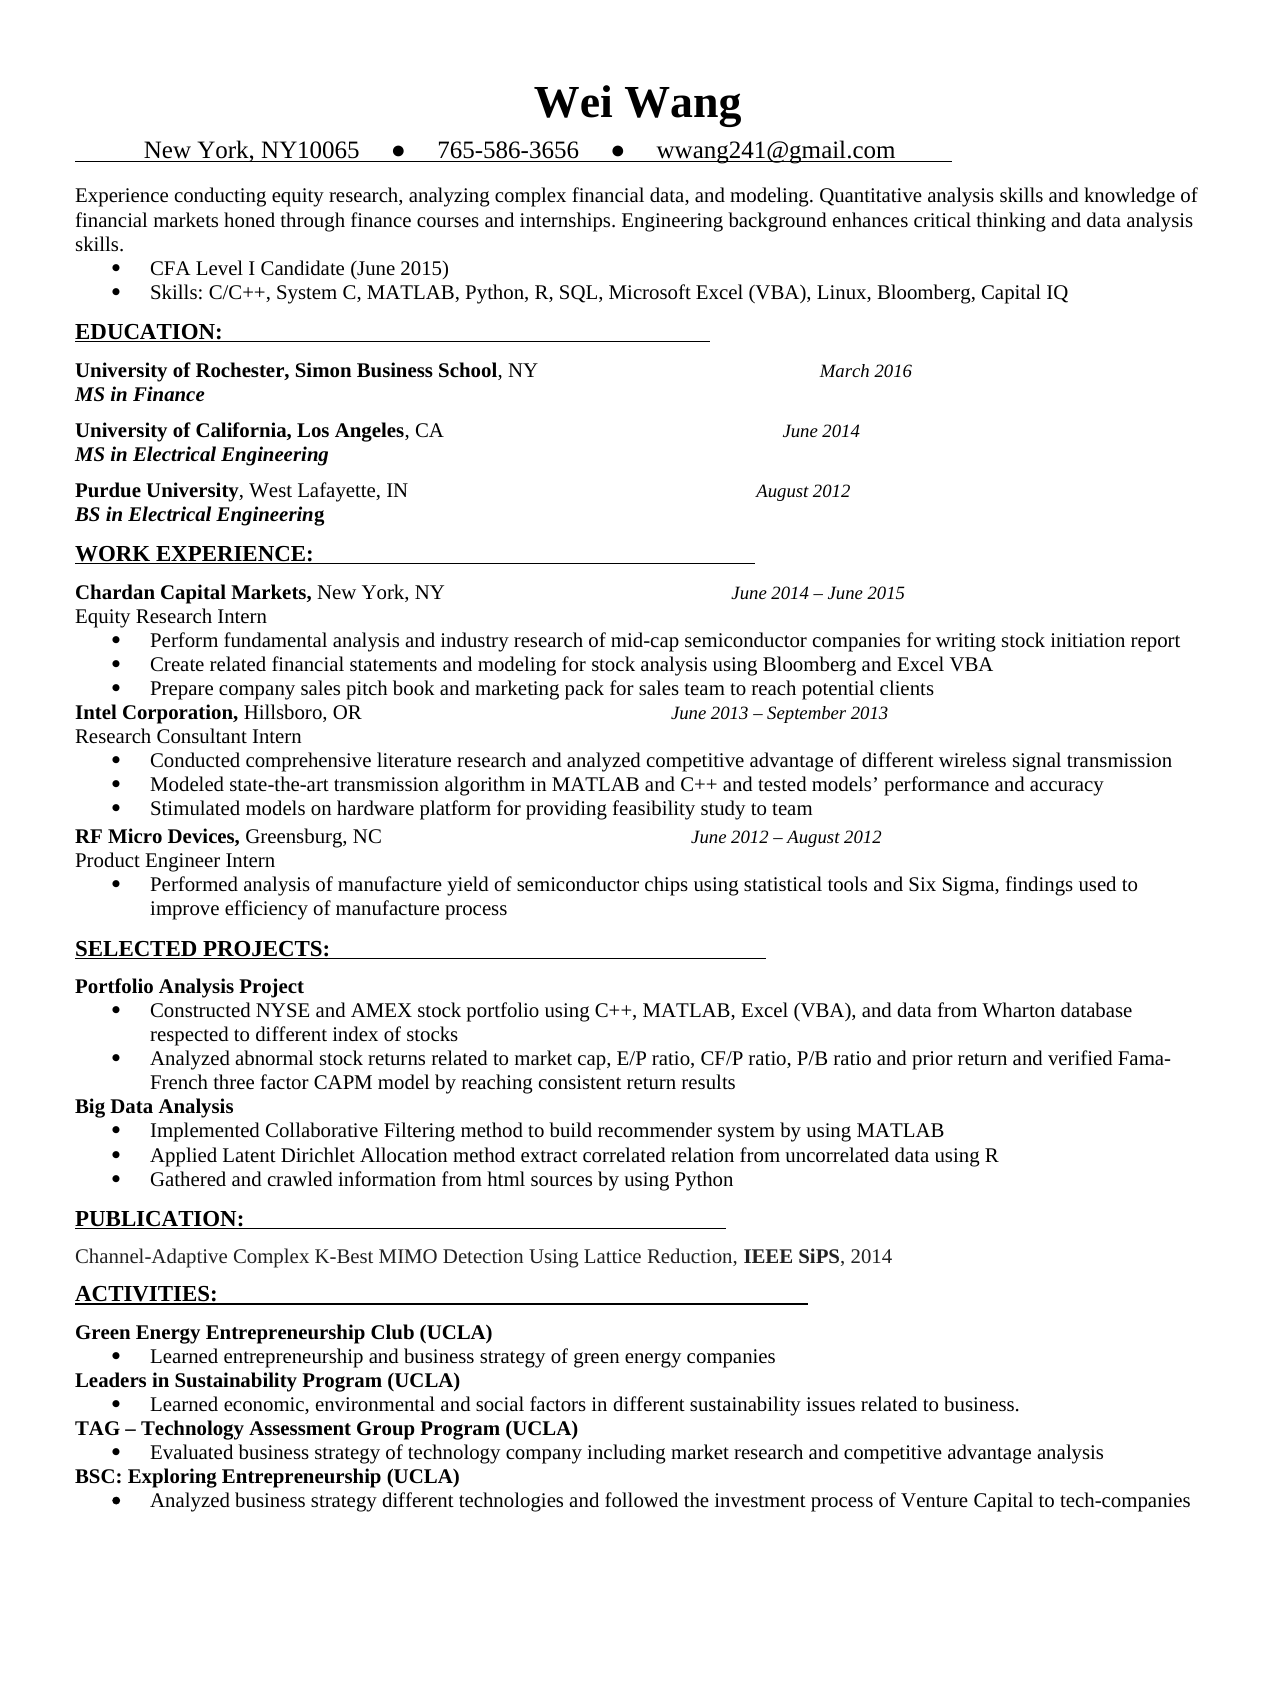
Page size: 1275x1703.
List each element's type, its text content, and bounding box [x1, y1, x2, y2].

text Wei Wang [75, 75, 1200, 128]
list Stimulated models on hardware platform for providing feasibility study to team [112, 796, 1200, 820]
text Product Engineer Intern [75, 848, 1200, 872]
text Green Energy Entrepreneurship Club (UCLA) [75, 1320, 1200, 1344]
text BS in Electrical Engineering [75, 502, 1200, 526]
list Applied Latent Dirichlet Allocation method extract correlated relation from uncorrelated data using R [112, 1142, 1200, 1167]
text SELECTED PROJECTS: [75, 934, 1200, 961]
text University of California, Los Angeles, CA June 2014 [75, 418, 1200, 442]
text University of Rochester, Simon Business School, NY March 2016 [75, 358, 1200, 382]
list CFA Level I Candidate (June 2015) [112, 256, 1200, 280]
list Evaluated business strategy of technology company including market research and competitive advantage analysis [112, 1440, 1200, 1464]
text Portfolio Analysis Project [75, 974, 1200, 998]
text WORK EXPERIENCE: [75, 540, 1200, 567]
text TAG – Technology Assessment Group Program (UCLA) [75, 1416, 1200, 1440]
text EDUCATION: [75, 318, 1200, 344]
text Experience conducting equity research, analyzing complex financial data, and modeling. Quantitative analysis skills and knowledge of financial markets honed through finance courses and internships. Engineering background enhances critical thinking and data analysis skills. [75, 183, 1200, 256]
list Conducted comprehensive literature research and analyzed competitive advantage of different wireless signal transmission [112, 748, 1200, 772]
text MS in Electrical Engineering [75, 442, 1200, 466]
text Leaders in Sustainability Program (UCLA) [75, 1368, 1200, 1392]
list Gathered and crawled information from html sources by using Python [112, 1167, 1200, 1191]
list Create related financial statements and modeling for stock analysis using Bloomberg and Excel VBA [112, 652, 1200, 676]
text MS in Finance [75, 382, 1200, 406]
list Learned entrepreneurship and business strategy of green energy companies [112, 1344, 1200, 1368]
text ACTIVITIES: [75, 1281, 1200, 1307]
text Intel Corporation, Hillsboro, OR June 2013 – September 2013 [75, 700, 1200, 724]
text Channel-Adaptive Complex K-Best MIMO Detection Using Lattice Reduction, IEEE SiPS, 2014 [75, 1244, 1200, 1268]
list Perform fundamental analysis and industry research of mid-cap semiconductor companies for writing stock initiation report [112, 628, 1200, 652]
text Chardan Capital Markets, New York, NY June 2014 – June 2015 [75, 580, 1200, 604]
text RF Micro Devices, Greensburg, NC June 2012 – August 2012 [75, 824, 1200, 848]
list Analyzed business strategy different technologies and followed the investment process of Venture Capital to tech-companies [112, 1488, 1200, 1512]
text Purdue University, West Lafayette, IN August 2012 [75, 478, 1200, 502]
text Research Consultant Intern [75, 724, 1200, 748]
list Skills: C/C++, System C, MATLAB, Python, R, SQL, Microsoft Excel (VBA), Linux, Bloomberg, Capital IQ [112, 280, 1200, 304]
text Equity Research Intern [75, 604, 1200, 628]
list Modeled state-the-art transmission algorithm in MATLAB and C++ and tested models’ performance and accuracy [112, 772, 1200, 796]
list Prepare company sales pitch book and marketing pack for sales team to reach potential clients [112, 676, 1200, 700]
text Big Data Analysis [75, 1094, 1200, 1118]
text New York, NY10065 ● 765-586-3656 ● wwang241@gmail.com [75, 136, 1200, 164]
text PUBLICATION: [75, 1205, 1200, 1231]
list Performed analysis of manufacture yield of semiconductor chips using statistical tools and Six Sigma, findings used to improve efficiency of manufacture process [112, 872, 1200, 920]
text BSC: Exploring Entrepreneurship (UCLA) [75, 1464, 1200, 1488]
list Analyzed abnormal stock returns related to market cap, E/P ratio, CF/P ratio, P/B ratio and prior return and verified Fama-French three factor CAPM model by reaching consistent return results [112, 1046, 1200, 1094]
list Constructed NYSE and AMEX stock portfolio using C++, MATLAB, Excel (VBA), and data from Wharton database respected to different index of stocks [112, 998, 1200, 1046]
list Implemented Collaborative Filtering method to build recommender system by using MATLAB [112, 1118, 1200, 1142]
list Learned economic, environmental and social factors in different sustainability issues related to business. [608, 1392, 1200, 1416]
